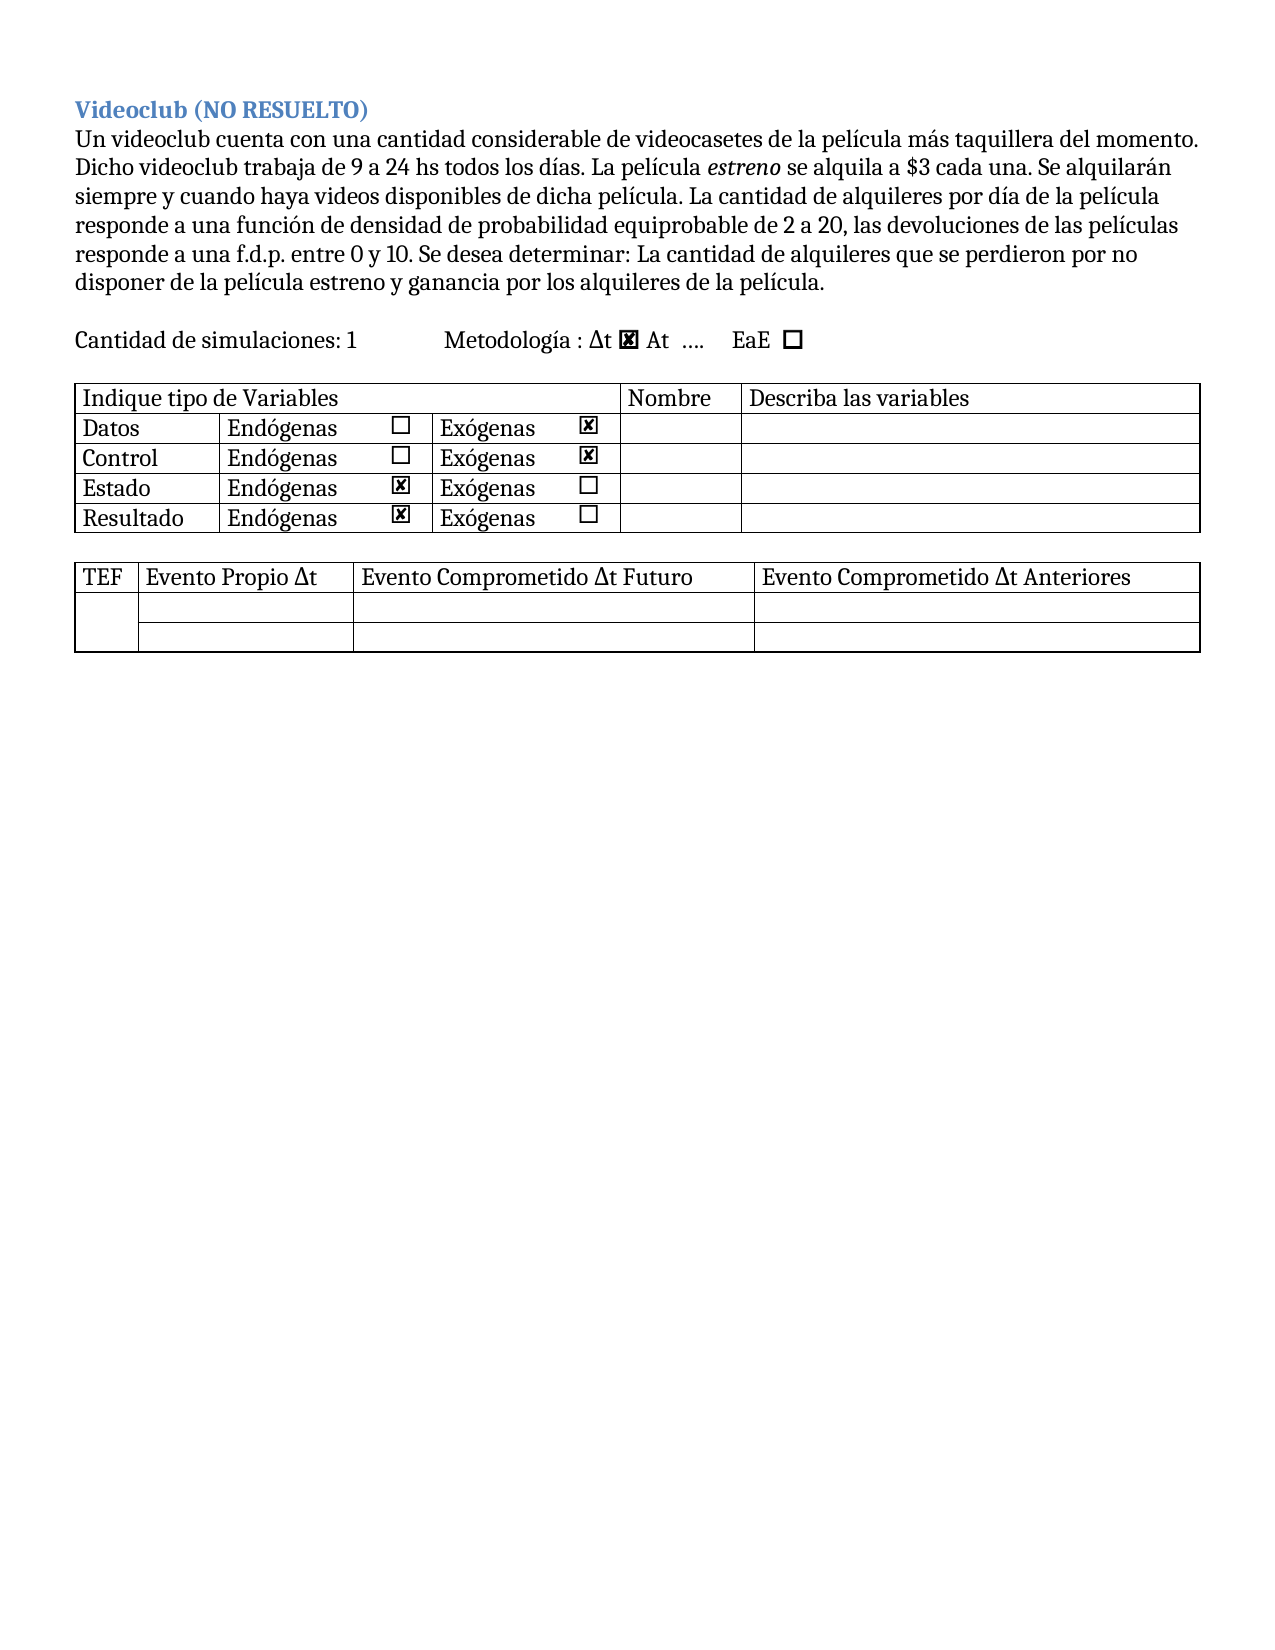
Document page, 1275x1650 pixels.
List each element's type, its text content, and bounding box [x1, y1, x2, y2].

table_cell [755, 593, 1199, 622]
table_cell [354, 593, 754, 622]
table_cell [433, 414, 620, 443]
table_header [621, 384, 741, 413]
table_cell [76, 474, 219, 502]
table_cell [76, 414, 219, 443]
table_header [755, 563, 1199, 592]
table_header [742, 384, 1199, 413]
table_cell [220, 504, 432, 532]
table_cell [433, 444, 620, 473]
text Un videoclub cuenta con una cantidad considerable de videocasetes de la película más taquillera del momento. Dicho videoclub trabaja de 9 a 24 hs todos los días. La película estreno se alquila a $3 cada una. Se alquilarán siempre y cuando haya videos disponibles de dicha película. La cantidad de alquileres por día de la película responde a una función de densidad de probabilidad equiprobable de 2 a 20, las devoluciones de las películas responde a una f.d.p. entre 0 y 10. Se desea determinar: La cantidad de alquileres que se perdieron por no disponer de la película estreno y ganancia por los alquileres de la película. [75, 124, 1200, 297]
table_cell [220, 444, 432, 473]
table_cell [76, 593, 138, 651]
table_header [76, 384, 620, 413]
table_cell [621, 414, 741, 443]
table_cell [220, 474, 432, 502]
subtitle Videoclub (NO RESUELTO) [75, 96, 1200, 124]
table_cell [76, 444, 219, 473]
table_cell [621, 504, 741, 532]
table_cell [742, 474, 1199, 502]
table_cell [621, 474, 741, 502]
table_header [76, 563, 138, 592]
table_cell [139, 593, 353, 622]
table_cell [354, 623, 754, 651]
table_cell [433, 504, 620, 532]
text Cantidad de simulaciones: 1 Metodología : Δt At …. EaE [75, 326, 1200, 354]
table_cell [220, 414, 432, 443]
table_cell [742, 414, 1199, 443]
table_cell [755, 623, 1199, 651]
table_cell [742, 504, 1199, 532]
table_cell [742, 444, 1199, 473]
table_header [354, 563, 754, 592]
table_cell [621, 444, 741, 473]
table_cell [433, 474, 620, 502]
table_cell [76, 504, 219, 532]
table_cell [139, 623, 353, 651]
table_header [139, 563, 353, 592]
